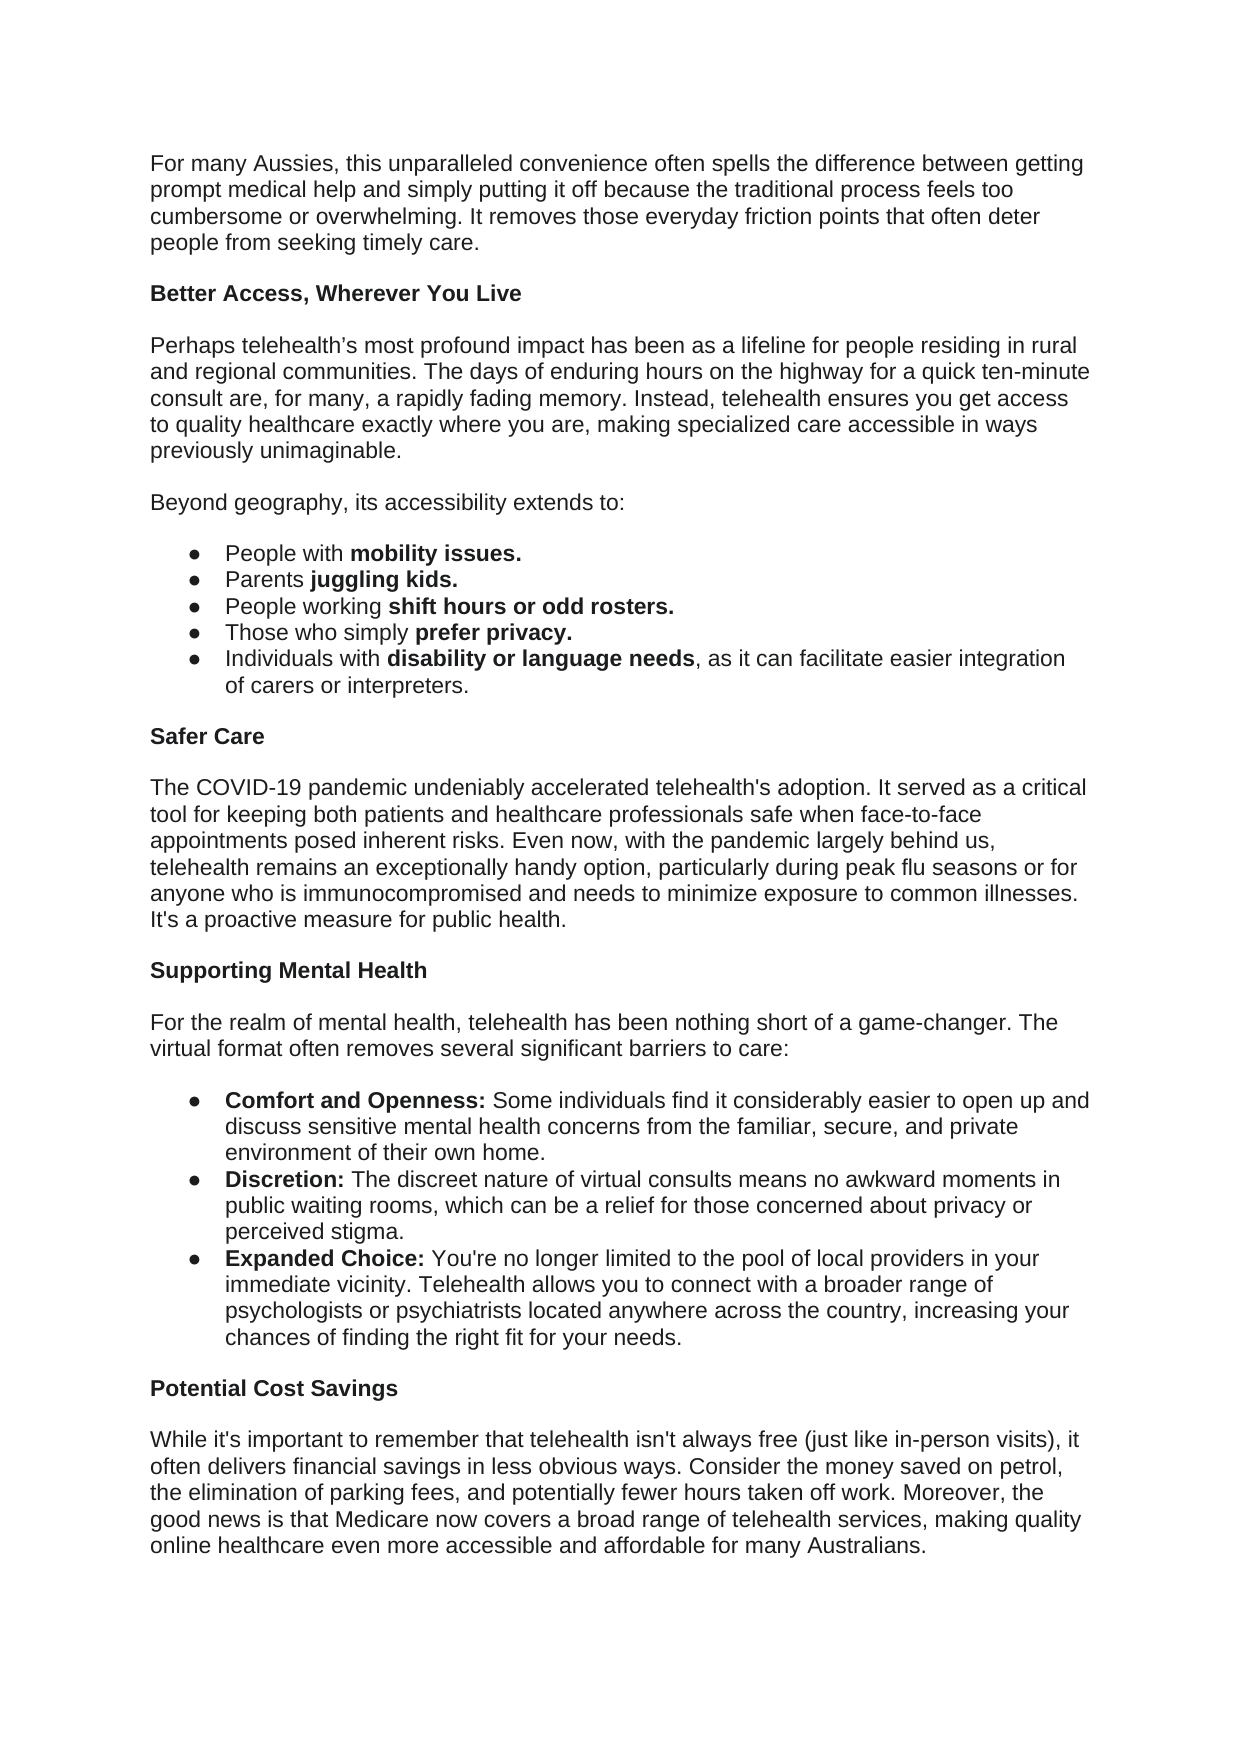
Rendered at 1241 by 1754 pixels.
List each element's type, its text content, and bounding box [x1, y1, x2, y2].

text For many Aussies, this unparalleled convenience often spells the difference between getting prompt medical help and simply putting it off because the traditional process feels too cumbersome or overwhelming. It removes those everyday friction points that often deter people from seeking timely care. [150, 150, 1090, 255]
text Perhaps telehealth’s most profound impact has been as a lifeline for people residing in rural and regional communities. The days of enduring hours on the highway for a quick ten-minute consult are, for many, a rapidly fading memory. Instead, telehealth ensures you get access to quality healthcare exactly where you are, making specialized care accessible in ways previously unimaginable. [150, 332, 1090, 463]
list Parents juggling kids. [187, 566, 1090, 593]
list People with mobility issues. [187, 540, 1090, 566]
subtitle Potential Cost Savings [150, 1375, 1090, 1401]
list Comfort and Openness: Some individuals find it considerably easier to open up and discuss sensitive mental health concerns from the familiar, secure, and private environment of their own home. [187, 1087, 1090, 1166]
subtitle Supporting Mental Health [150, 957, 1090, 984]
list Discretion: The discreet nature of virtual consults means no awkward moments in public waiting rooms, which can be a relief for those concerned about privacy or perceived stigma. [187, 1166, 1090, 1245]
text Beyond geography, its accessibility extends to: [150, 488, 1090, 515]
text For the realm of mental health, telehealth has been nothing short of a game-changer. The virtual format often removes several significant barriers to care: [150, 1009, 1090, 1062]
list Expanded Choice: You're no longer limited to the pool of local providers in your immediate vicinity. Telehealth allows you to connect with a broader range of psychologists or psychiatrists located anywhere across the country, increasing your chances of finding the right fit for your needs. [187, 1245, 1090, 1350]
text While it's important to remember that telehealth isn't always free (just like in-person visits), it often delivers financial savings in less obvious ways. Consider the money saved on petrol, the elimination of parking fees, and potentially fewer hours taken off work. Moreover, the good news is that Medicare now covers a broad range of telehealth services, making quality online healthcare even more accessible and affordable for many Australians. [150, 1426, 1090, 1558]
list Those who simply prefer privacy. [187, 619, 1090, 645]
list People working shift hours or odd rosters. [187, 593, 1090, 619]
subtitle Safer Care [150, 723, 1090, 749]
text The COVID-19 pandemic undeniably accelerated telehealth's adoption. It served as a critical tool for keeping both patients and healthcare professionals safe when face-to-face appointments posed inherent risks. Even now, with the pandemic largely behind us, telehealth remains an exceptionally handy option, particularly during peak flu seasons or for anyone who is immunocompromised and needs to minimize exposure to common illnesses. It's a proactive measure for public health. [150, 774, 1090, 932]
list Individuals with disability or language needs, as it can facilitate easier integration of carers or interpreters. [187, 645, 1090, 698]
subtitle Better Access, Wherever You Live [150, 280, 1090, 307]
